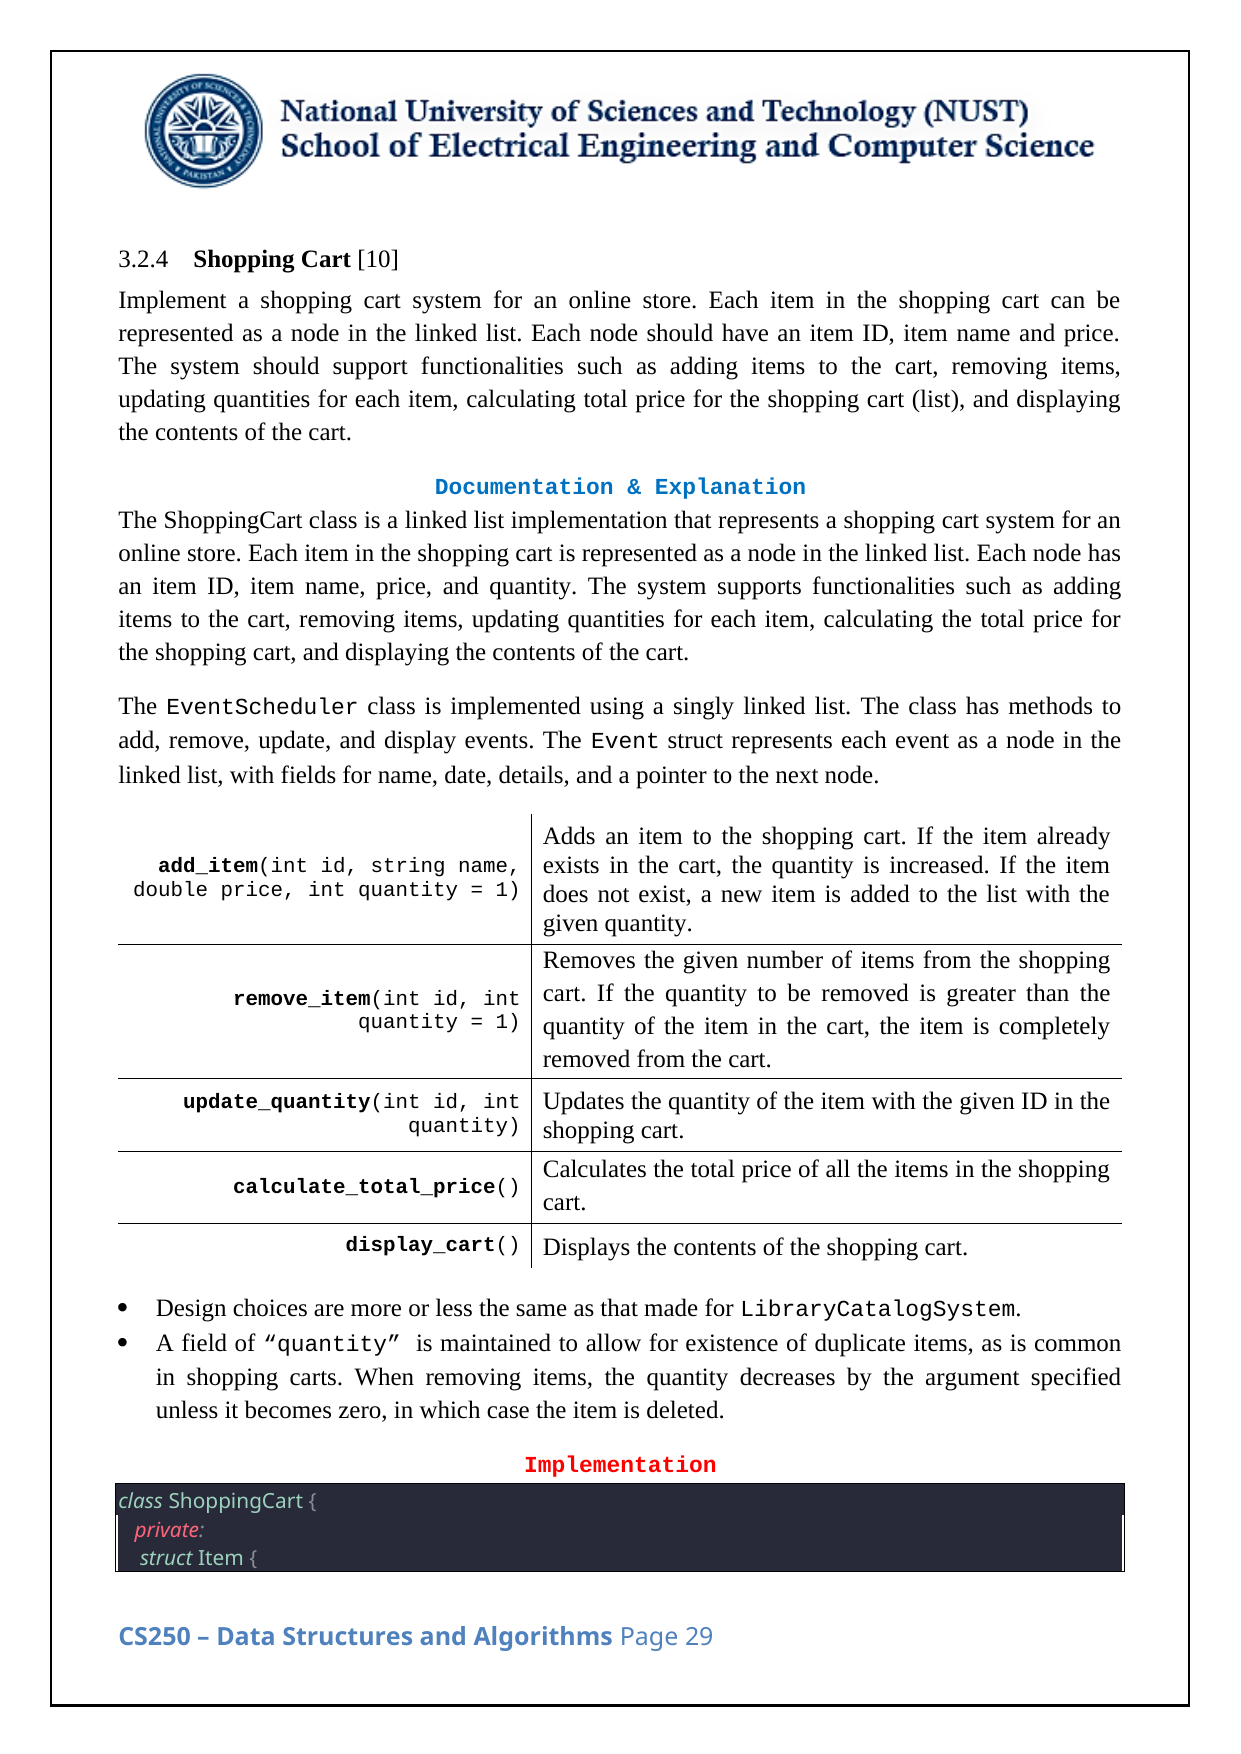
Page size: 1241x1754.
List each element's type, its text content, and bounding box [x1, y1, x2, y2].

table_cell Removes the given number of items from the shopping cart. If the quantity to be removed is greater than the quantity of the item in the cart, the item is completely removed from the cart. [532, 945, 1122, 1078]
table_cell calculate_total_price() [118, 1152, 531, 1223]
text Implement a shopping cart system for an online store. Each item in the shopping cart can be represented as a node in the linked list. Each node should have an item ID, item name and price. The system should support functionalities such as adding items to the cart, removing items, updating quantities for each item, calculating total price for the shopping cart (list), and displaying the contents of the cart. [118, 285, 1122, 446]
table_cell remove_item(int id, int quantity = 1) [118, 945, 531, 1078]
table_header Adds an item to the shopping cart. If the item already exists in the cart, the quantity is increased. If the item does not exist, a new item is added to the list with the given quantity. [532, 814, 1122, 944]
table_cell Displays the contents of the shopping cart. [532, 1224, 1122, 1268]
text Implementation [118, 1453, 1122, 1479]
table_cell update_quantity(int id, int quantity) [118, 1079, 531, 1151]
table_header add_item(int id, string name, double price, int quantity = 1) [118, 814, 531, 944]
text The ShoppingCart class is a linked list implementation that represents a shopping cart system for an online store. Each item in the shopping cart is represented as a node in the linked list. Each node has an item ID, item name, price, and quantity. The system supports functionalities such as adding items to the cart, removing items, updating quantities for each item, calculating the total price for the shopping cart, and displaying the contents of the cart. [118, 505, 1122, 666]
text private: [118, 1515, 1122, 1543]
subtitle Shopping Cart [10] [118, 244, 1122, 272]
text Documentation & Explanation [118, 475, 1122, 501]
picture [132, 68, 1108, 199]
text The EventScheduler class is implemented using a singly linked list. The class has methods to add, remove, update, and display events. The Event struct represents each event as a node in the linked list, with fields for name, date, details, and a pointer to the next node. [118, 691, 1122, 789]
text class ShoppingCart { [116, 1484, 1124, 1515]
list A field of “quantity” is maintained to allow for existence of duplicate items, as is common in shopping carts. When removing items, the quantity decreases by the argument specified unless it becomes zero, in which case the item is deleted. [118, 1328, 1122, 1424]
table_cell Updates the quantity of the item with the given ID in the shopping cart. [532, 1079, 1122, 1151]
list Design choices are more or less the same as that made for LibraryCatalogSystem. [118, 1293, 1122, 1323]
table_cell Calculates the total price of all the items in the shopping cart. [532, 1152, 1122, 1223]
text struct Item { [118, 1543, 1122, 1571]
table_cell display_cart() [118, 1224, 531, 1268]
